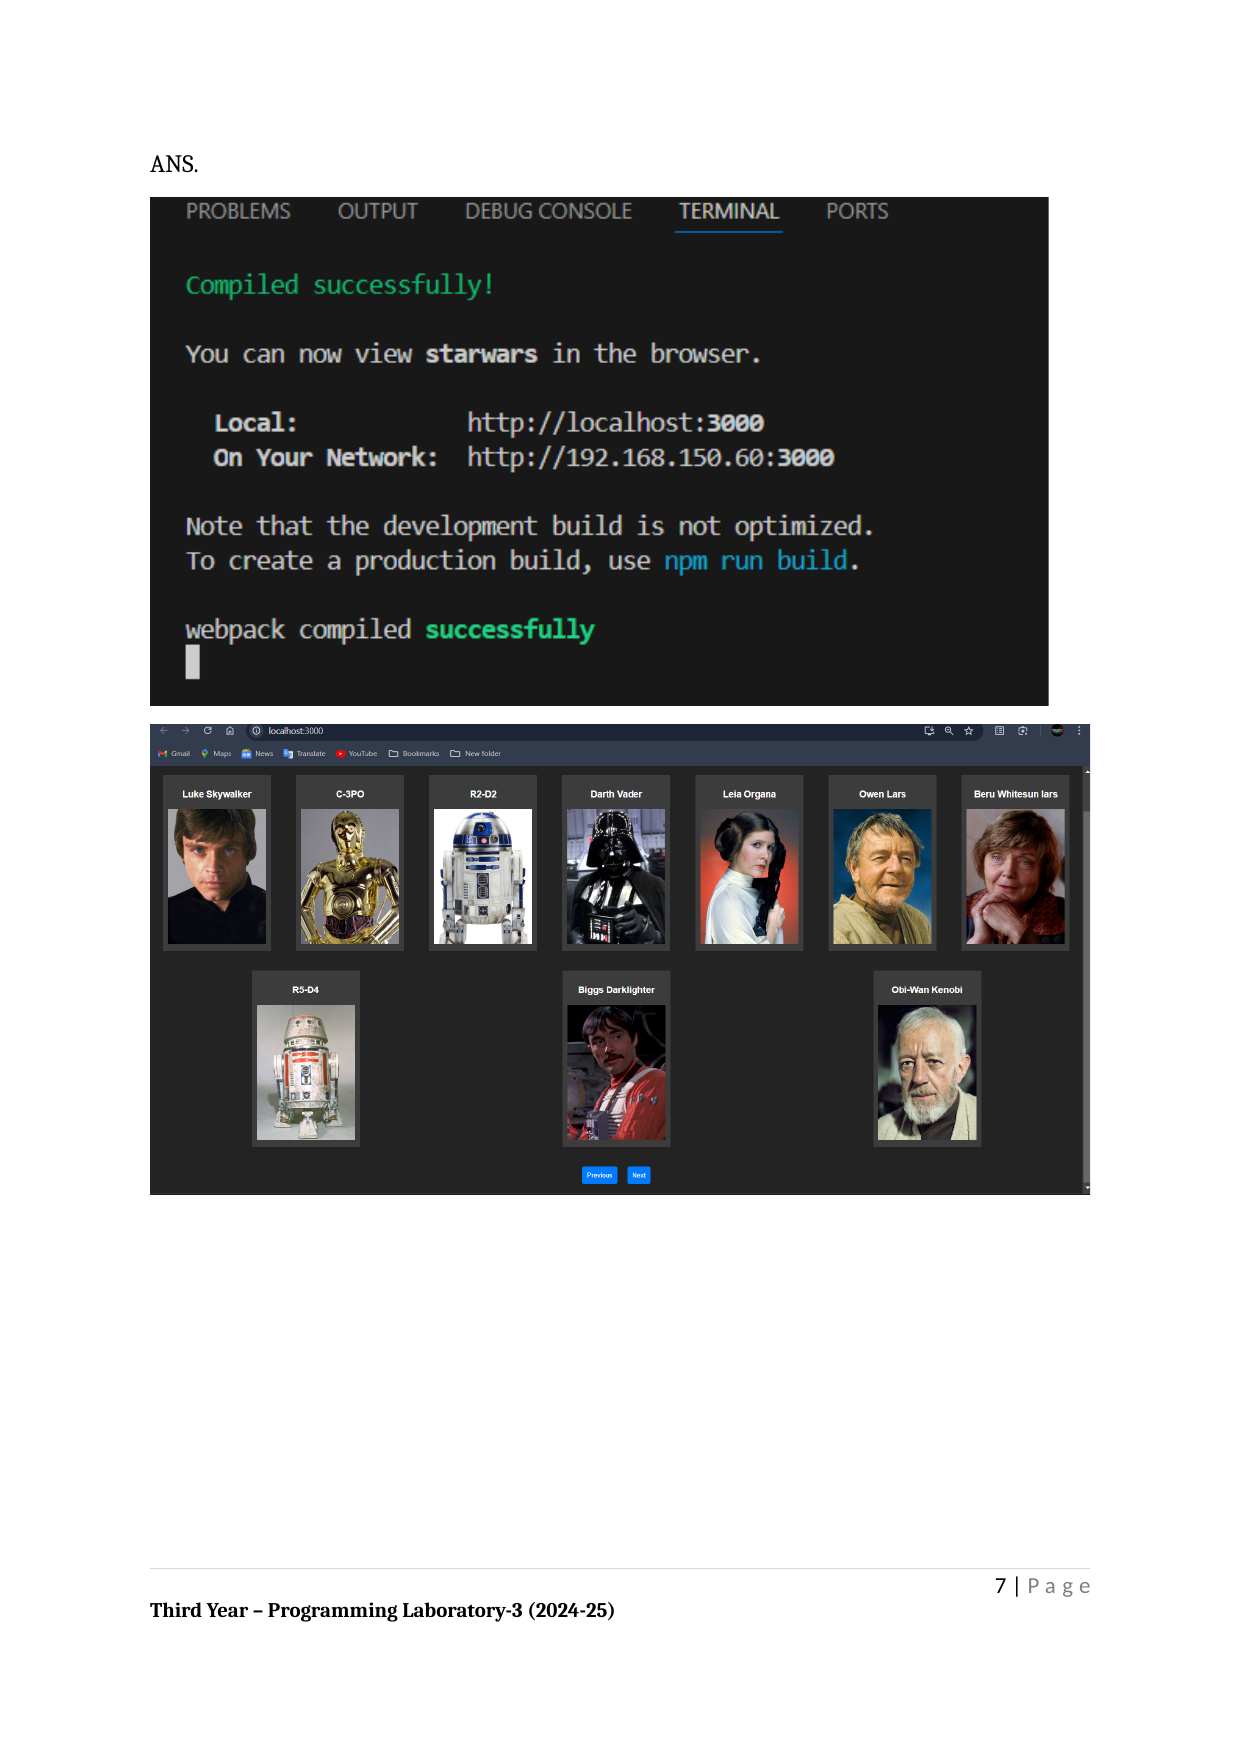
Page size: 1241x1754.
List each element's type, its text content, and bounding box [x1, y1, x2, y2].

picture [150, 724, 1091, 1195]
picture [150, 197, 1049, 706]
text ANS. [150, 150, 1090, 179]
